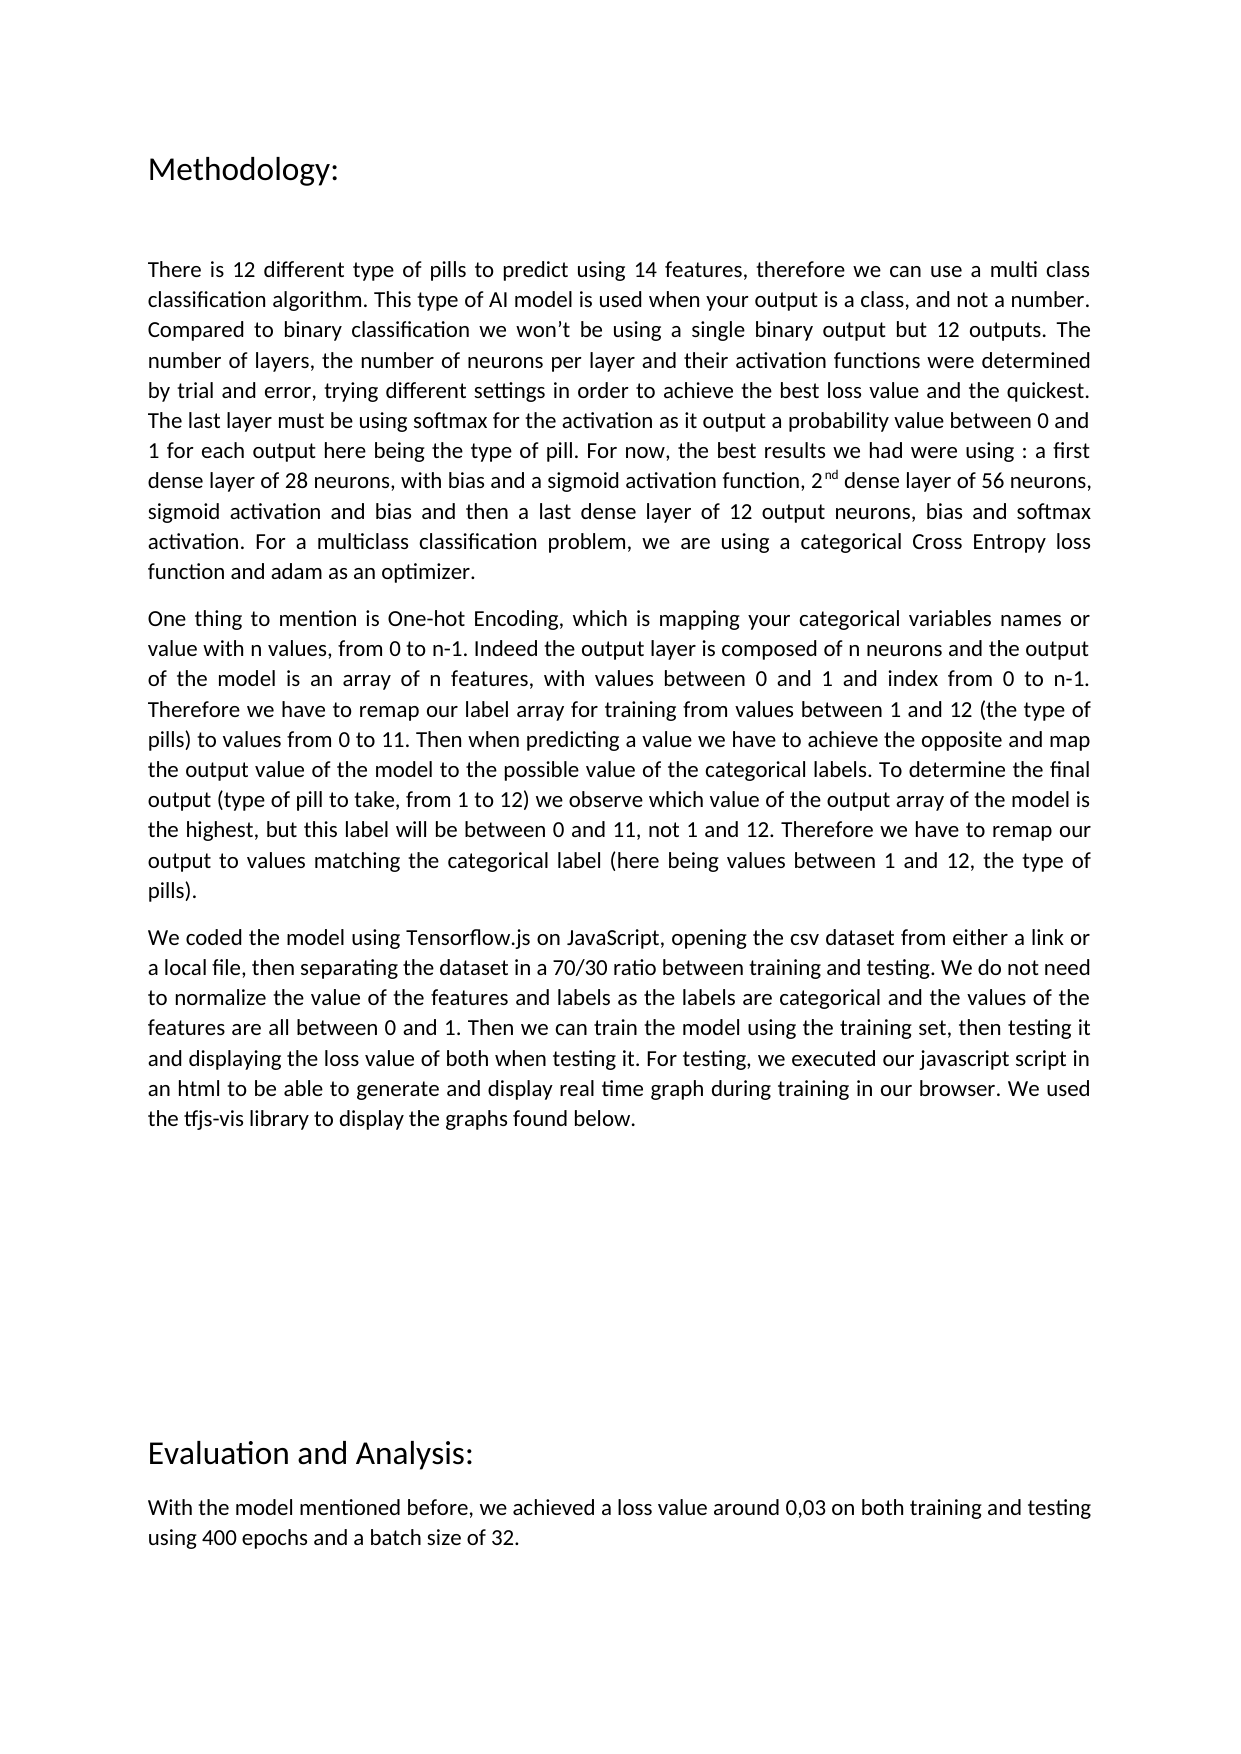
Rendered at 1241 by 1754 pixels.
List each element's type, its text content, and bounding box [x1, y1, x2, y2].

text There is 12 different type of pills to predict using 14 features, therefore we can use a multi class classification algorithm. This type of AI model is used when your output is a class, and not a number. Compared to binary classification we won’t be using a single binary output but 12 outputs. The number of layers, the number of neurons per layer and their activation functions were determined by trial and error, trying different settings in order to achieve the best loss value and the quickest. The last layer must be using softmax for the activation as it output a probability value between 0 and 1 for each output here being the type of pill. For now, the best results we had were using : a first dense layer of 28 neurons, with bias and a sigmoid activation function, 2nd dense layer of 56 neurons, sigmoid activation and bias and then a last dense layer of 12 output neurons, bias and softmax activation. For a multiclass classification problem, we are using a categorical Cross Entropy loss function and adam as an optimizer. [148, 255, 1093, 585]
text One thing to mention is One-hot Encoding, which is mapping your categorical variables names or value with n values, from 0 to n-1. Indeed the output layer is composed of n neurons and the output of the model is an array of n features, with values between 0 and 1 and index from 0 to n-1. Therefore we have to remap our label array for training from values between 1 and 12 (the type of pills) to values from 0 to 11. Then when predicting a value we have to achieve the opposite and map the output value of the model to the possible value of the categorical labels. To determine the final output (type of pill to take, from 1 to 12) we observe which value of the output array of the model is the highest, but this label will be between 0 and 11, not 1 and 12. Therefore we have to remap our output to values matching the categorical label (here being values between 1 and 12, the type of pills). [148, 604, 1093, 904]
text We coded the model using Tensorflow.js on JavaScript, opening the csv dataset from either a link or a local file, then separating the dataset in a 70/30 ratio between training and testing. We do not need to normalize the value of the features and labels as the labels are categorical and the values of the features are all between 0 and 1. Then we can train the model using the training set, then testing it and displaying the loss value of both when testing it. For testing, we executed our javascript script in an html to be able to generate and display real time graph during training in our browser. We used the tfjs-vis library to display the graphs found below. [148, 923, 1093, 1132]
text Methodology: [148, 148, 1093, 188]
text Evaluation and Analysis: [148, 1432, 1093, 1473]
text With the model mentioned before, we achieved a loss value around 0,03 on both training and testing using 400 epochs and a batch size of 32. [148, 1493, 1093, 1551]
